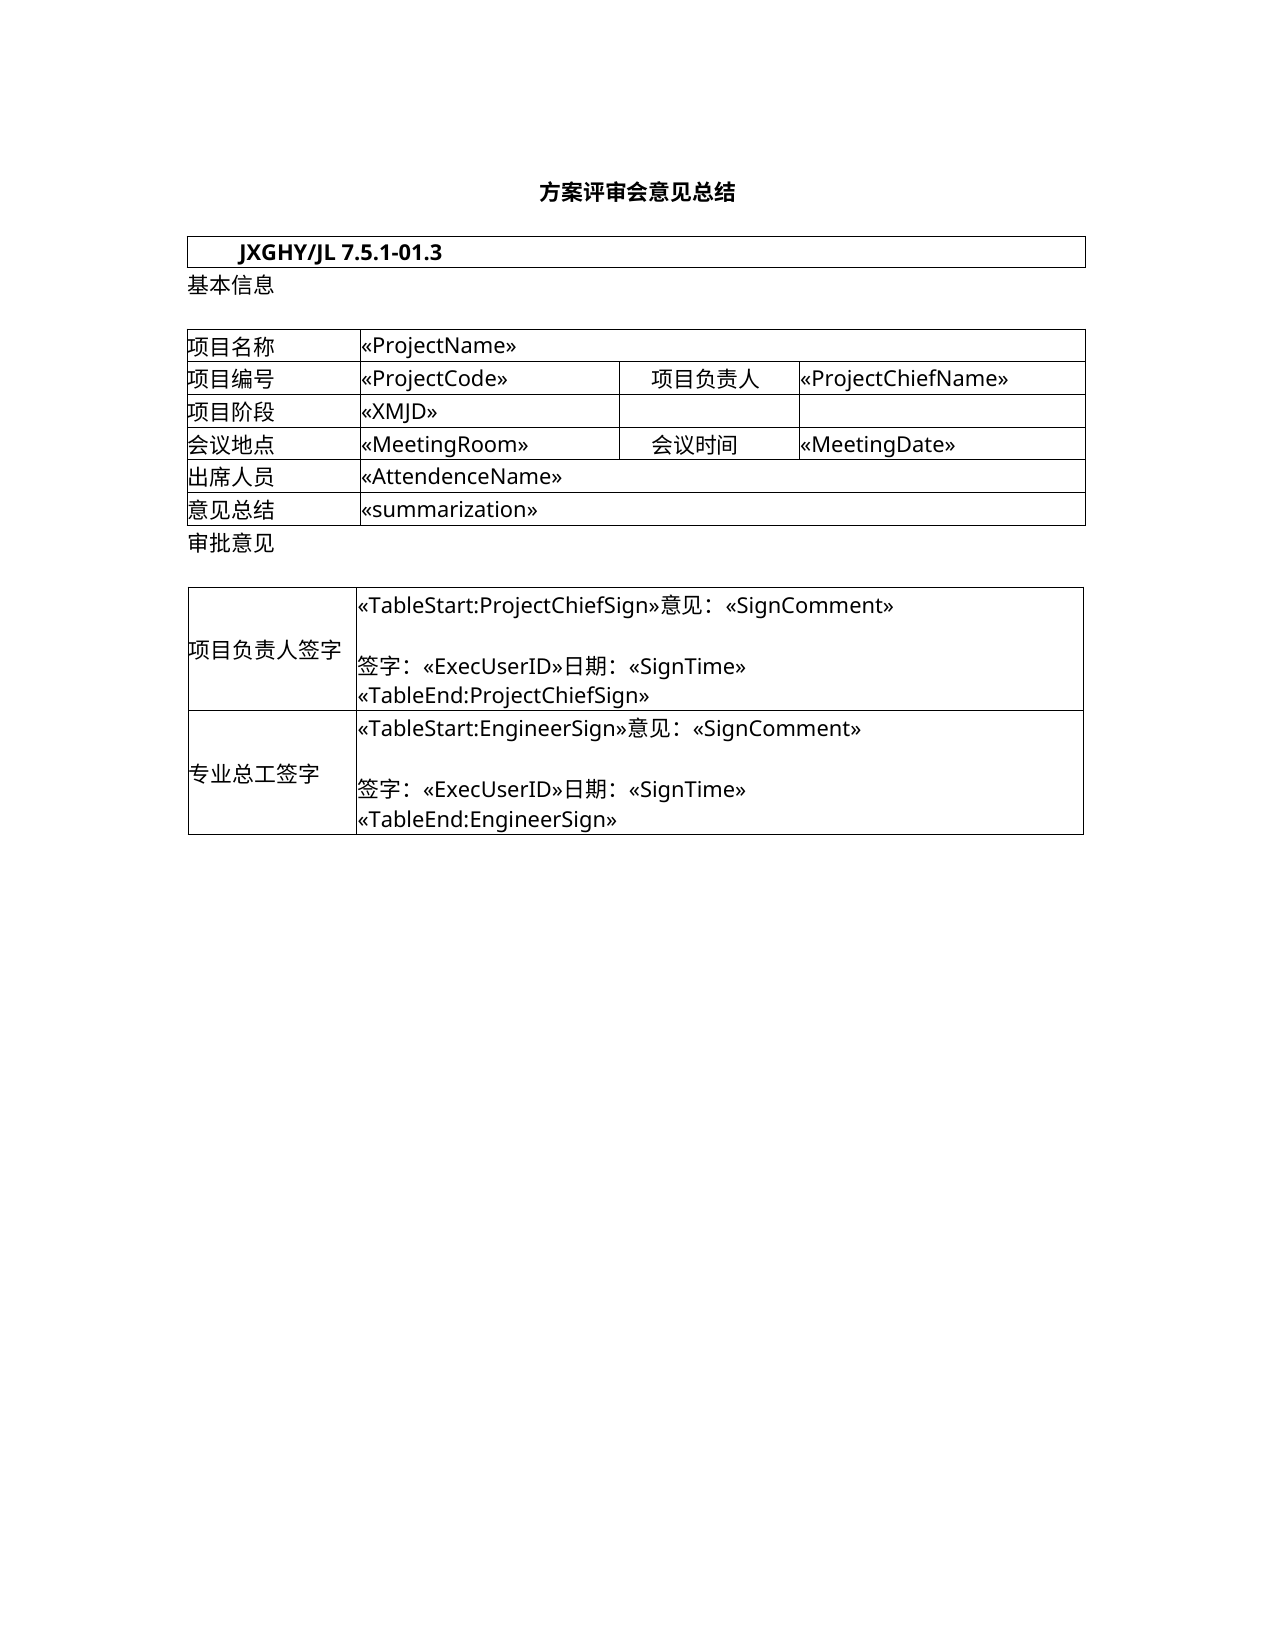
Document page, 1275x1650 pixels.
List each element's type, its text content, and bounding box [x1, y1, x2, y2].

table_cell «MeetingDate» [800, 428, 1085, 459]
table_cell «summarization» [361, 493, 1085, 525]
table_cell 项目编号 [188, 362, 360, 394]
table_cell «XMJD» [361, 395, 619, 427]
table_cell «ProjectCode» [361, 362, 619, 394]
table_header «TableStart:ProjectChiefSign»意见：«SignComment» 签字：«ExecUserID»日期：«SignTime» «TableEnd:ProjectChiefSign» [357, 588, 1083, 710]
text 审批意见 [187, 526, 1087, 557]
table_cell 会议地点 [188, 428, 360, 459]
table_cell 出席人员 [188, 460, 360, 492]
table_cell 项目负责人 [620, 362, 799, 394]
table_cell 项目阶段 [188, 395, 360, 427]
table_cell «MeetingRoom» [361, 428, 619, 459]
table_cell «TableStart:EngineerSign»意见：«SignComment» 签字：«ExecUserID»日期：«SignTime» «TableEnd:EngineerSign» [357, 711, 1083, 834]
table_cell [620, 395, 799, 427]
table_cell 意见总结 [188, 493, 360, 525]
table_cell 会议时间 [620, 428, 799, 459]
table_header «ProjectName» [361, 330, 1085, 361]
table_cell «ProjectChiefName» [800, 362, 1085, 394]
table_header 项目名称 [188, 330, 360, 361]
table_header 项目负责人签字 [189, 588, 356, 710]
table_header JXGHY/JL 7.5.1-01.3 [188, 237, 1085, 267]
subtitle 方案评审会意见总结 [187, 175, 1087, 207]
table_cell 专业总工签字 [189, 711, 356, 834]
text 基本信息 [187, 268, 1087, 299]
table_cell [800, 395, 1085, 427]
table_cell «AttendenceName» [361, 460, 1085, 492]
